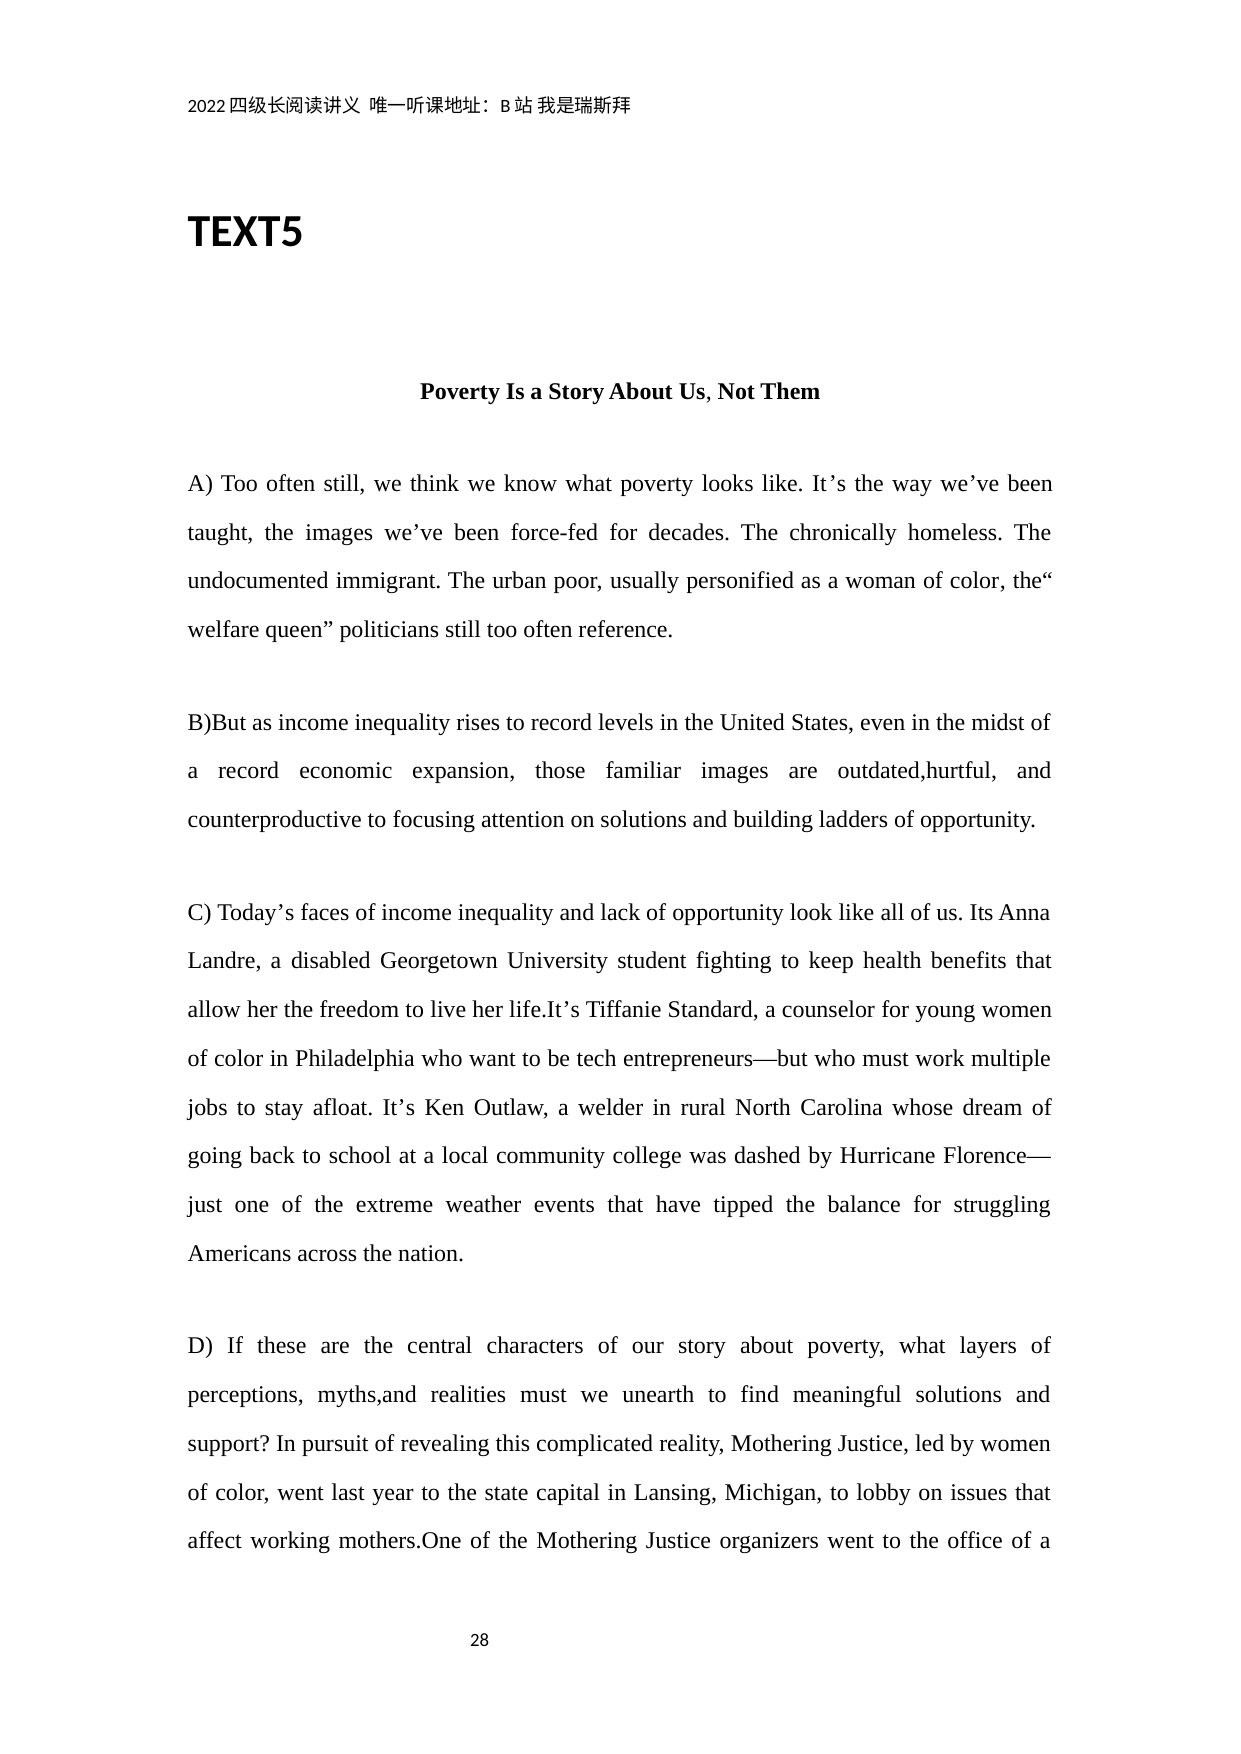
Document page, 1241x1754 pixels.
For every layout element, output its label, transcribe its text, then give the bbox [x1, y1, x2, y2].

text B)But as income inequality rises to record levels in the United States, even in the midst of a record economic expansion, those familiar images are outdated,hurtful, and counterproductive to focusing attention on solutions and building ladders of opportunity. [187, 705, 1053, 835]
text C) Today’s faces of income inequality and lack of opportunity look like all of us. Its Anna Landre, a disabled Georgetown University student fighting to keep health benefits that allow her the freedom to live her life.It’s Tiffanie Standard, a counselor for young women of color in Philadelphia who want to be tech entrepreneurs—but who must work multiple jobs to stay afloat. It’s Ken Outlaw, a welder in rural North Carolina whose dream of going back to school at a local community college was dashed by Hurricane Florence—just one of the extreme weather events that have tipped the balance for struggling Americans across the nation. [187, 895, 1053, 1269]
text A) Too often still, we think we know what poverty looks like. It’s the way we’ve been taught, the images we’ve been force-fed for decades. The chronically homeless. The undocumented immigrant. The urban poor, usually personified as a woman of color, the“ welfare queen” politicians still too often reference. [187, 466, 1053, 645]
subtitle TEXT5 [187, 197, 1053, 262]
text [187, 1329, 1053, 1556]
text Poverty Is a Story About Us, Not Them [187, 375, 1053, 407]
